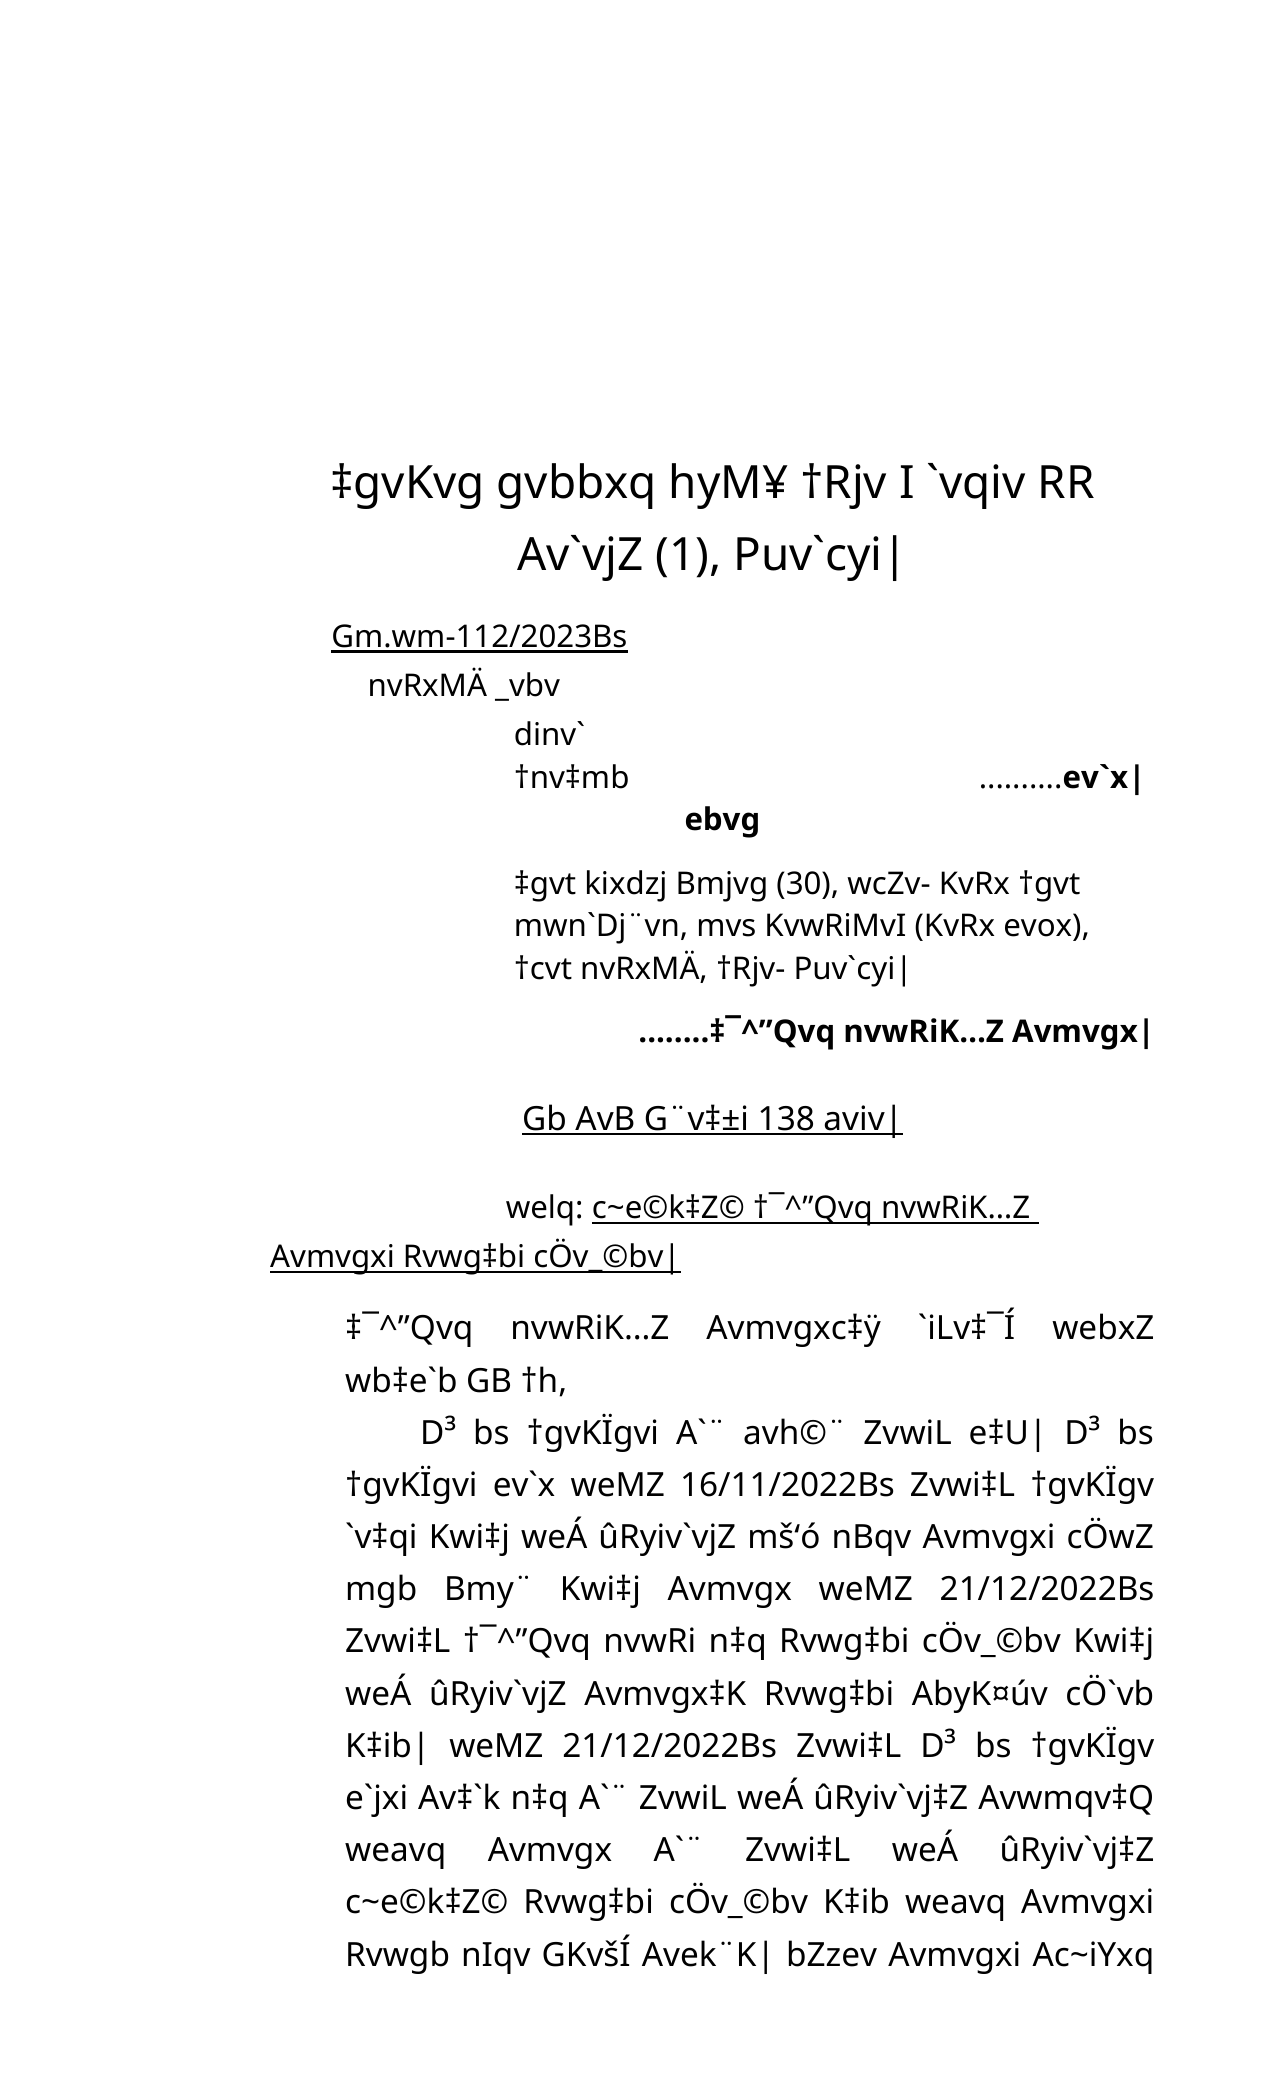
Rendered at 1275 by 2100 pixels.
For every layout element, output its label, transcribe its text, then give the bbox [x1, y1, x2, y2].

text Gb AvB G¨v‡±i 138 aviv| [270, 1094, 1155, 1140]
text nvRxMÄ _vbv [270, 663, 1155, 706]
text ‡gvKvg gvbbxq hyM¥ †Rjv I `vqiv RR Av`vjZ (1), Puv`cyi| [270, 450, 1155, 584]
text ebvg [439, 797, 1155, 840]
text dinv` †nv‡mb ..........ev`x| [514, 712, 1155, 797]
text ‡gvt kixdzj Bmjvg (30), wcZv- KvRx †gvt mwn`Dj¨vn, mvs KvwRiMvI (KvRx evox), †cvt nvRxMÄ, †Rjv- Puv`cyi| [514, 861, 1155, 988]
text ‡¯^”Qvq nvwRiK…Z Avmvgxc‡ÿ `iLv‡¯Í webxZ wb‡e`b GB †h, [345, 1304, 1155, 1402]
list ........‡¯^”Qvq nvwRiK…Z Avmvgx| [439, 1009, 1155, 1052]
text welq: c~e©k‡Z© †¯^”Qvq nvwRiK…Z Avmvgxi Rvwg‡bi cÖv_©bv| [270, 1185, 1155, 1277]
text Gm.wm-112/2023Bs [242, 614, 1155, 657]
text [345, 1408, 1155, 1976]
